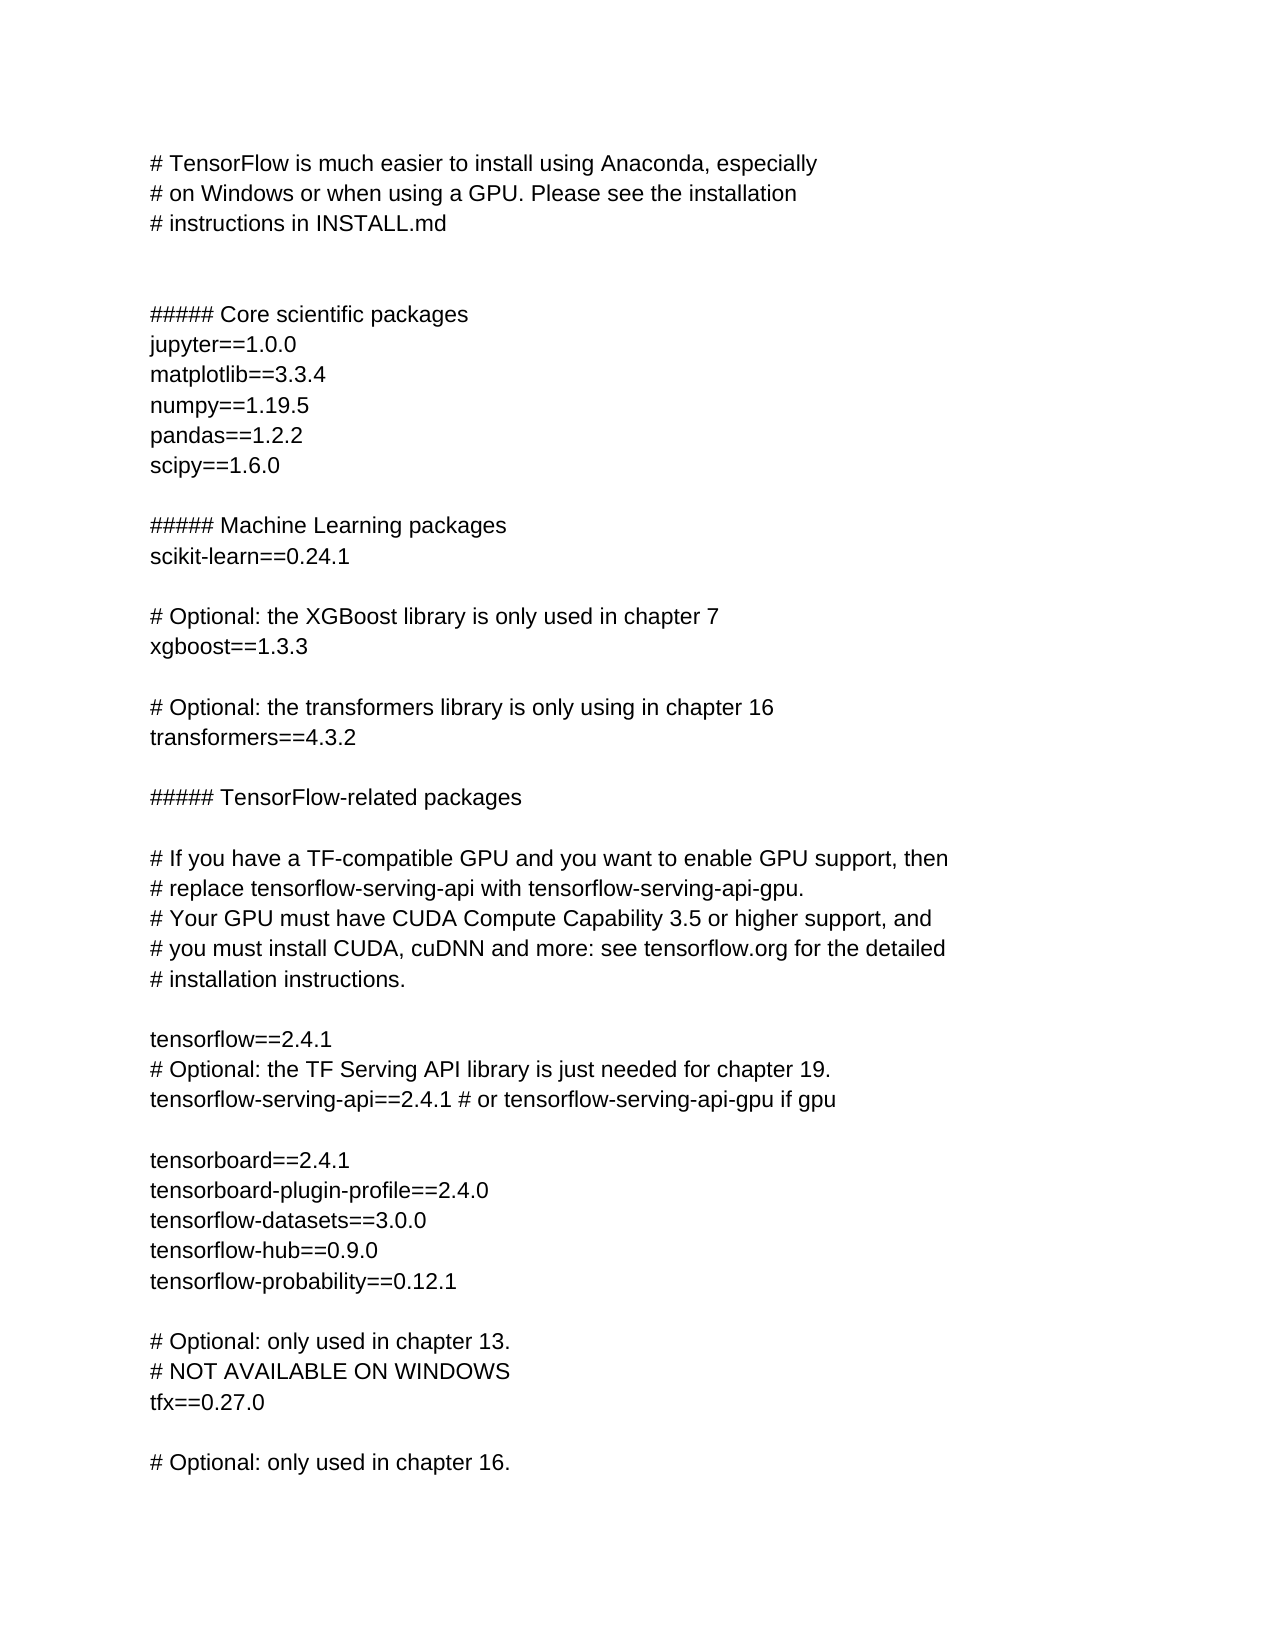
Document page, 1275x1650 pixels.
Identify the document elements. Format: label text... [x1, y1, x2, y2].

text matplotlib==3.3.4 [150, 361, 1125, 388]
text ##### TensorFlow-related packages [150, 784, 1125, 811]
text # replace tensorflow-serving-api with tensorflow-serving-api-gpu. [150, 875, 1125, 901]
text numpy==1.19.5 [150, 392, 1125, 418]
text tfx==0.27.0 [150, 1388, 1125, 1415]
text scikit-learn==0.24.1 [150, 543, 1125, 569]
text tensorboard-plugin-profile==2.4.0 [150, 1177, 1125, 1203]
text jupyter==1.0.0 [150, 331, 1125, 358]
text # TensorFlow is much easier to install using Anaconda, especially [150, 150, 1125, 176]
text # installation instructions. [150, 966, 1125, 992]
text # Optional: the TF Serving API library is just needed for chapter 19. [150, 1056, 1125, 1083]
text # you must install CUDA, cuDNN and more: see tensorflow.org for the detailed [150, 935, 1125, 962]
text # If you have a TF-compatible GPU and you want to enable GPU support, then [150, 845, 1125, 871]
text transformers==4.3.2 [150, 724, 1125, 750]
text tensorflow-probability==0.12.1 [150, 1268, 1125, 1294]
text tensorflow==2.4.1 [150, 1026, 1125, 1052]
text xgboost==1.3.3 [150, 633, 1125, 660]
text # Optional: only used in chapter 13. [150, 1328, 1125, 1354]
text scipy==1.6.0 [150, 452, 1125, 478]
text # NOT AVAILABLE ON WINDOWS [150, 1358, 1125, 1385]
text # Optional: the XGBoost library is only used in chapter 7 [150, 603, 1125, 629]
text tensorflow-serving-api==2.4.1 # or tensorflow-serving-api-gpu if gpu [150, 1086, 1125, 1113]
text # instructions in INSTALL.md [150, 210, 1125, 237]
text ##### Core scientific packages [150, 301, 1125, 327]
text tensorflow-datasets==3.0.0 [150, 1207, 1125, 1234]
text pandas==1.2.2 [150, 422, 1125, 448]
text # Optional: the transformers library is only using in chapter 16 [150, 694, 1125, 720]
text ##### Machine Learning packages [150, 512, 1125, 539]
text # Optional: only used in chapter 16. [150, 1449, 1125, 1475]
text # Your GPU must have CUDA Compute Capability 3.5 or higher support, and [150, 905, 1125, 932]
text tensorboard==2.4.1 [150, 1147, 1125, 1173]
text tensorflow-hub==0.9.0 [150, 1237, 1125, 1264]
text # on Windows or when using a GPU. Please see the installation [150, 180, 1125, 207]
